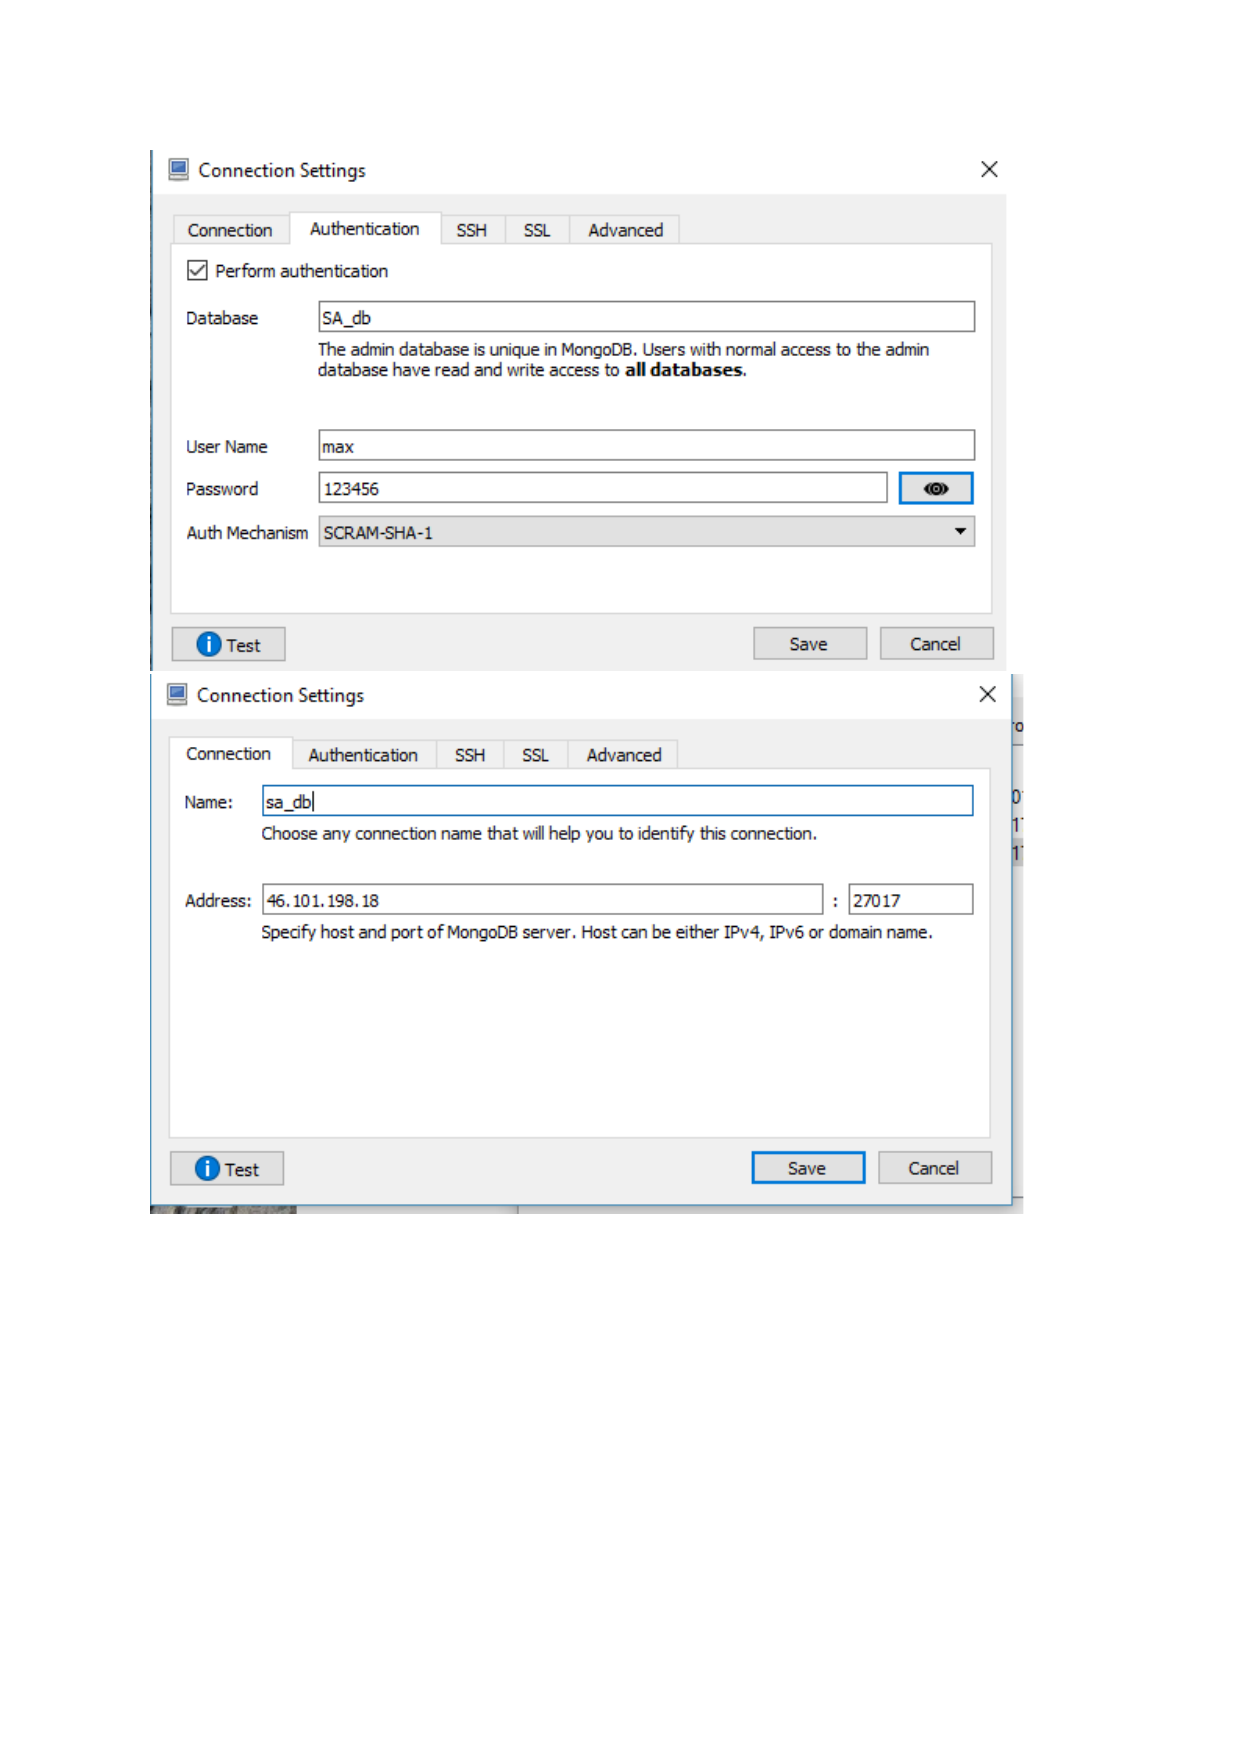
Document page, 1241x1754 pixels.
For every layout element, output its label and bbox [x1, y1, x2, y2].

picture [150, 674, 1024, 1214]
picture [150, 150, 1007, 671]
